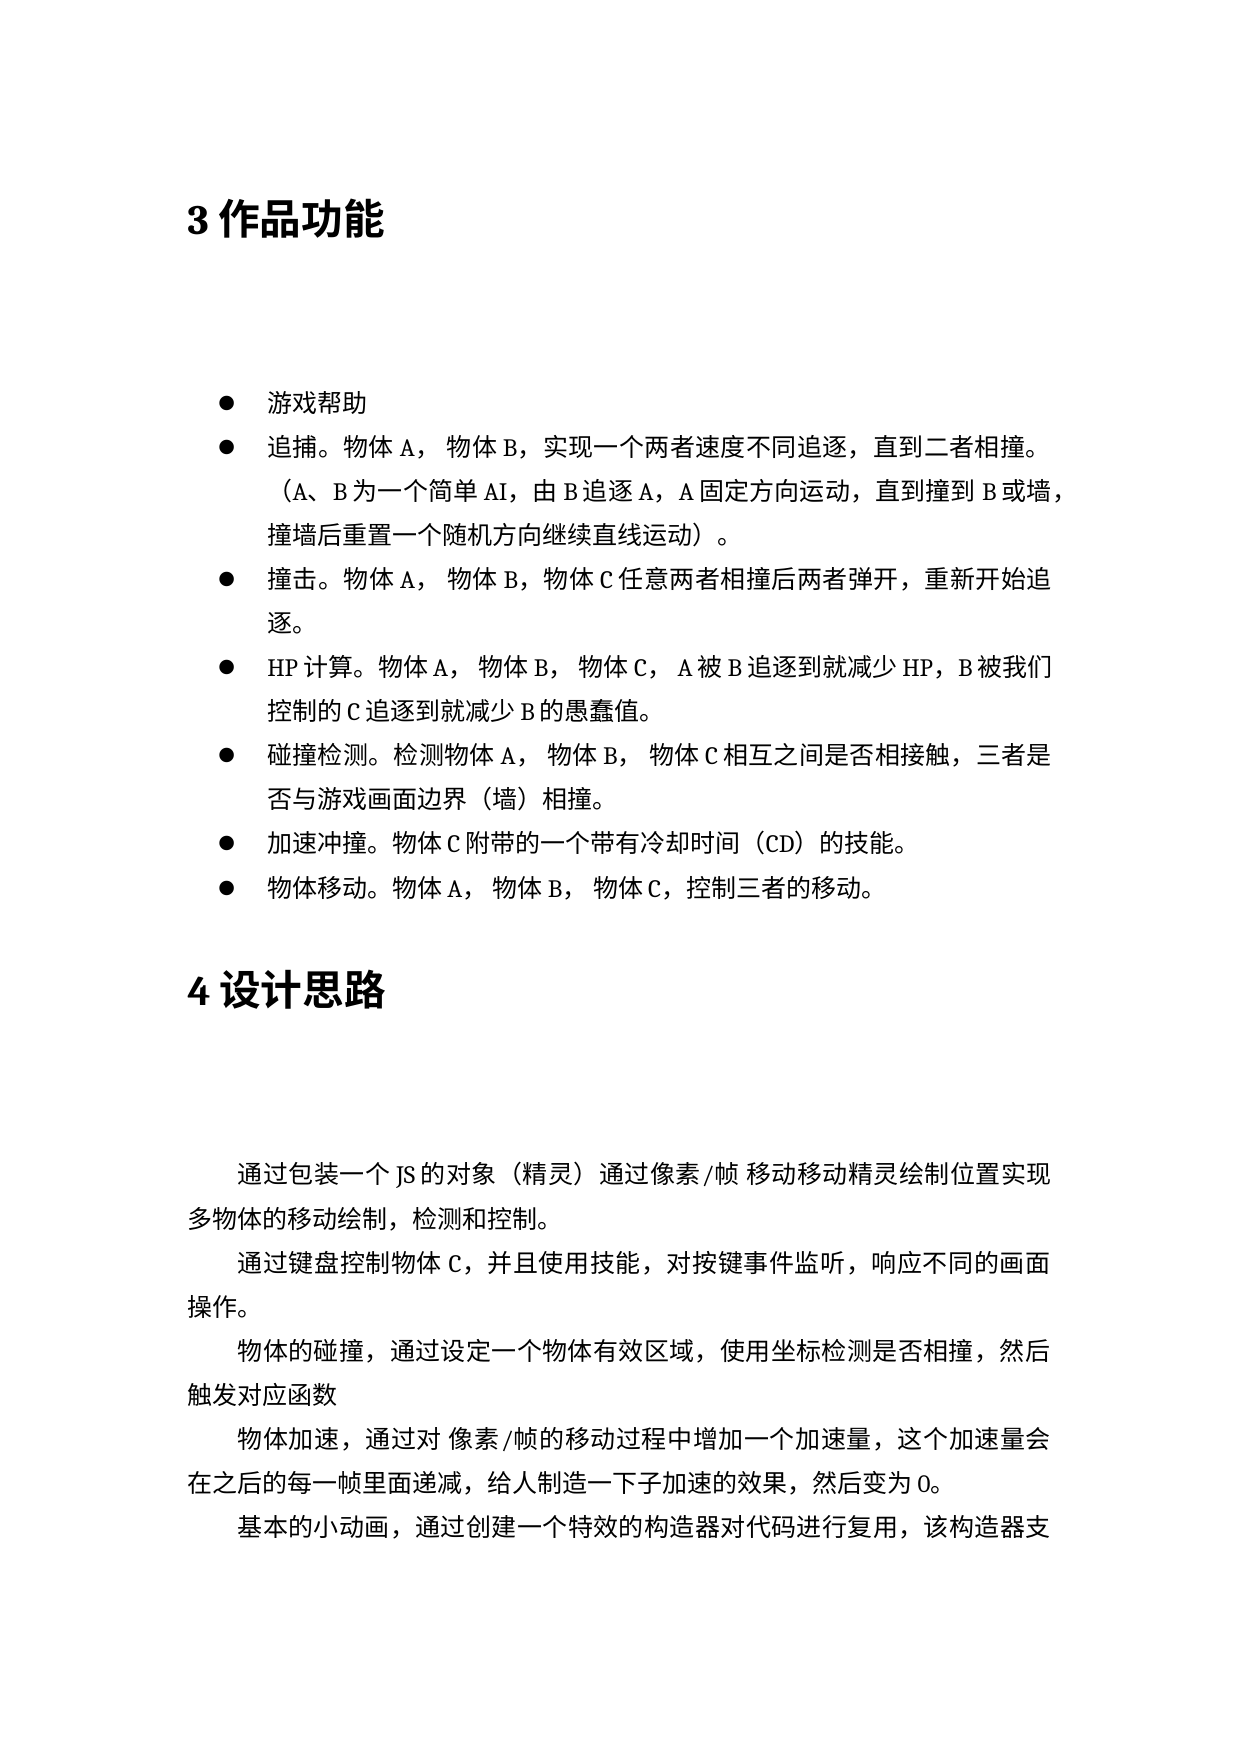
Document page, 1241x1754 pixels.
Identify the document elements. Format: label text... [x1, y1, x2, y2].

subtitle 4设计思路 [187, 944, 1053, 1032]
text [187, 1504, 1053, 1548]
text 通过包装一个JS的对象（精灵）通过像素/帧 移动移动精灵绘制位置实现多物体的移动绘制，检测和控制。 [187, 1151, 1053, 1239]
list 物体移动。物体A， 物体B， 物体C，控制三者的移动。 [217, 864, 1053, 908]
list 加速冲撞。物体C 附带的一个带有冷却时间（CD）的技能。 [217, 820, 1053, 864]
text 物体的碰撞，通过设定一个物体有效区域，使用坐标检测是否相撞，然后触发对应函数 [187, 1327, 1053, 1416]
text 通过键盘控制物体C，并且使用技能，对按键事件监听，响应不同的画面操作。 [187, 1239, 1053, 1327]
list 追捕。物体A， 物体B，实现一个两者速度不同追逐，直到二者相撞。（A、B为一个简单AI，由B追逐A，A固定方向运动，直到撞到B或墙，撞墙后重置一个随机方向继续直线运动）。 [217, 423, 1053, 556]
text 物体加速，通过对 像素/帧的移动过程中增加一个加速量，这个加速量会在之后的每一帧里面递减，给人制造一下子加速的效果，然后变为0。 [187, 1416, 1053, 1504]
list 游戏帮助 [217, 379, 1053, 423]
list 撞击。物体A， 物体B，物体C任意两者相撞后两者弹开，重新开始追逐。 [217, 556, 1053, 644]
list 碰撞检测。检测物体A， 物体B， 物体C相互之间是否相接触，三者是否与游戏画面边界（墙）相撞。 [217, 732, 1053, 820]
subtitle 3 作品功能 [187, 172, 1053, 260]
list HP计算。物体A， 物体B， 物体C， A被B追逐到就减少HP，B被我们控制的C追逐到就减少B的愚蠢值。 [217, 644, 1053, 732]
